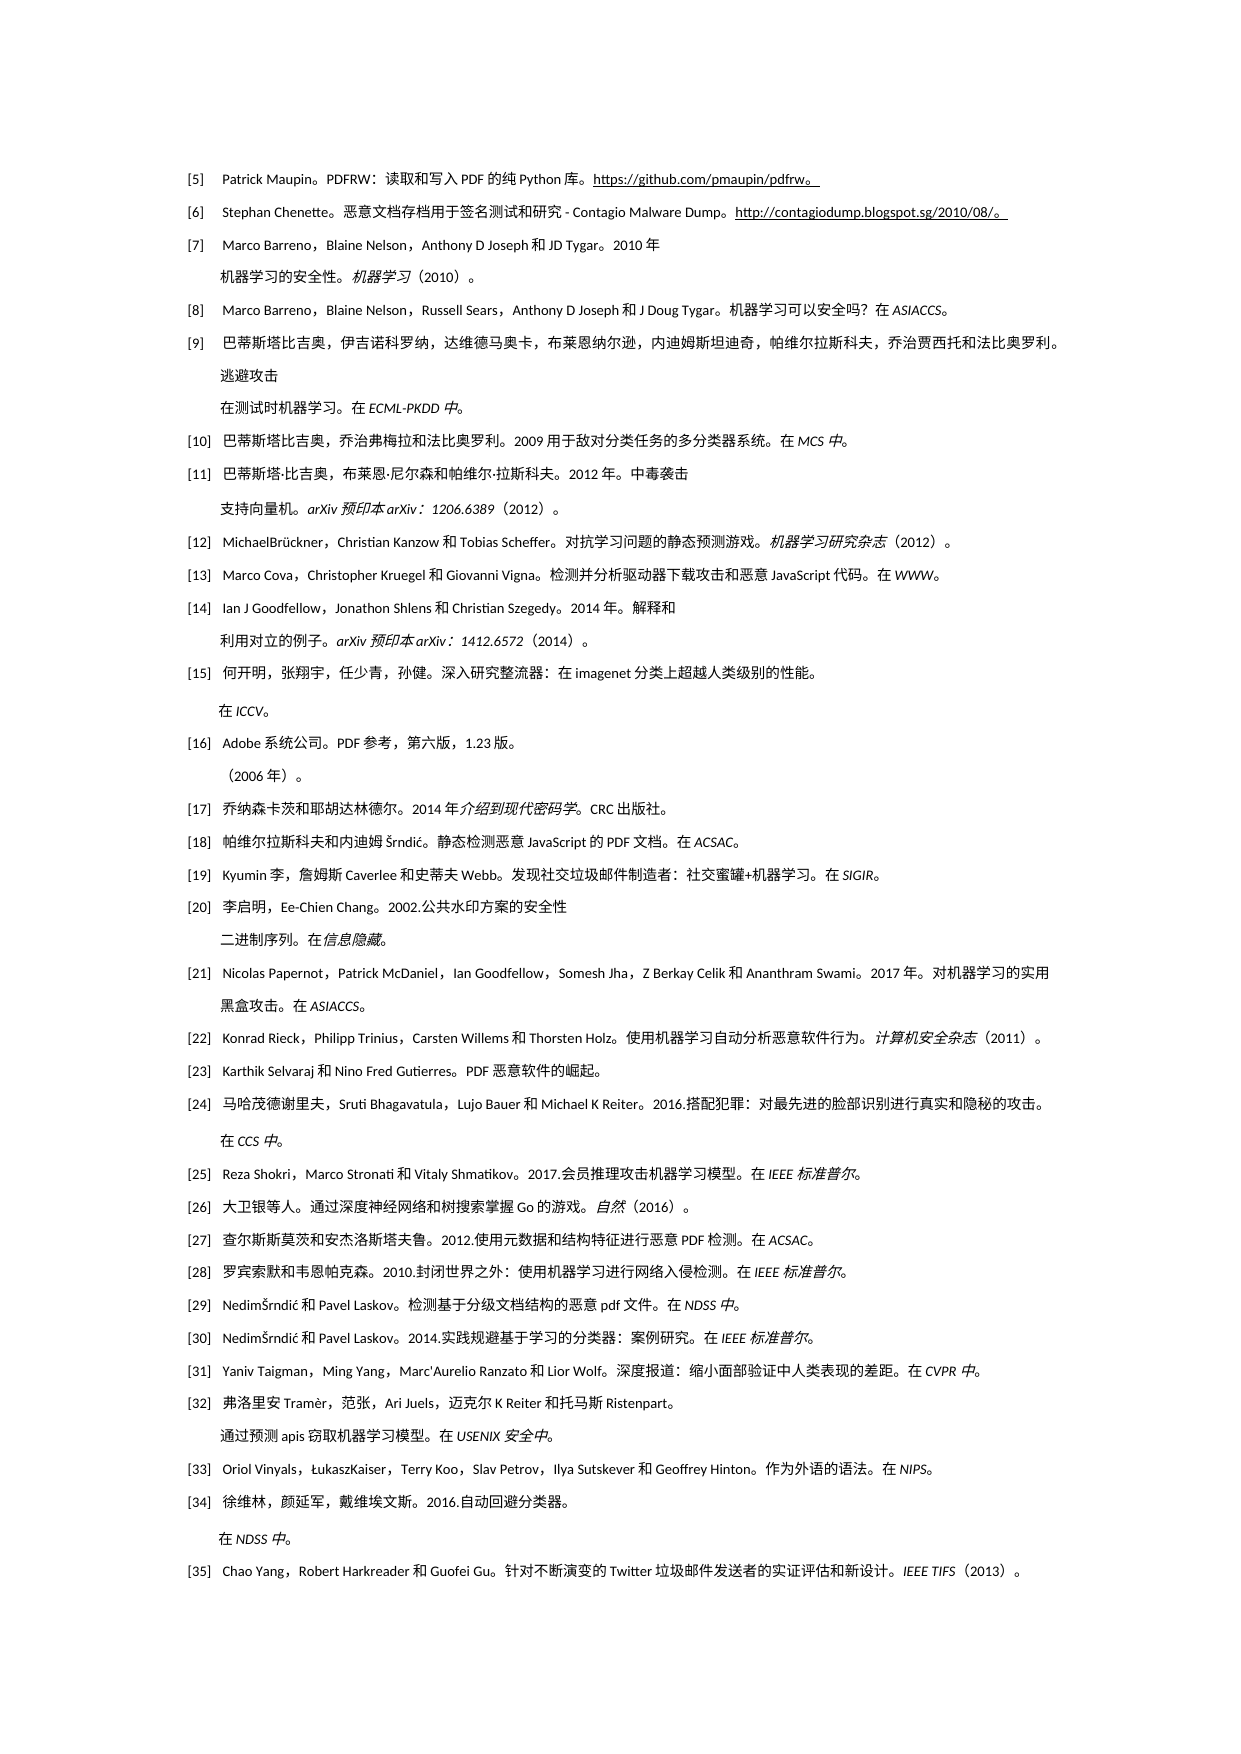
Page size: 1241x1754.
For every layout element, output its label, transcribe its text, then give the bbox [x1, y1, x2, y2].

text 机器学习的安全性。机器学习（2010）。 [220, 260, 1051, 293]
text [33] Oriol Vinyals，ŁukaszKaiser，Terry Koo，Slav Petrov，Ilya Sutskever和Geoffrey Hinton。作为外语的语法。在NIPS。 [187, 1452, 1051, 1484]
text [34] 徐维林，颜延军，戴维埃文斯。2016.自动回避分类器。 [187, 1485, 1051, 1517]
text 在NDSS中。 [218, 1522, 1053, 1554]
text [20] 李启明，Ee-Chien Chang。2002.公共水印方案的安全性 [187, 890, 1051, 923]
text [30] NedimŠrndić和Pavel Laskov。2014.实践规避基于学习的分类器：案例研究。在IEEE标准普尔。 [187, 1321, 1051, 1353]
text [17] 乔纳森卡茨和耶胡达林德尔。2014年介绍到现代密码学。CRC出版社。 [187, 792, 1051, 824]
text [7] Marco Barreno，Blaine Nelson，Anthony D Joseph和JD Tygar。2010年 [187, 228, 1051, 260]
text [31] Yaniv Taigman，Ming Yang，Marc'Aurelio Ranzato和Lior Wolf。深度报道：缩小面部验证中人类表现的差距。在CVPR中。 [187, 1354, 1051, 1386]
text [21] Nicolas Papernot，Patrick McDaniel，Ian Goodfellow，Somesh Jha，Z Berkay Celik和Ananthram Swami。2017年。对机器学习的实用黑盒攻击。在ASIACCS。 [187, 956, 1051, 1021]
text [22] Konrad Rieck，Philipp Trinius，Carsten Willems和Thorsten Holz。使用机器学习自动分析恶意软件行为。计算机安全杂志（2011）。 [187, 1021, 1051, 1054]
text 在测试时机器学习。在ECML-PKDD中。 [220, 391, 1051, 424]
text [26] 大卫银等人。通过深度神经网络和树搜索掌握Go的游戏。自然（2016）。 [187, 1190, 1051, 1222]
text [27] 查尔斯斯莫茨和安杰洛斯塔夫鲁。2012.使用元数据和结构特征进行恶意PDF检测。在ACSAC。 [187, 1222, 1051, 1255]
text [18] 帕维尔拉斯科夫和内迪姆Šrndić。静态检测恶意JavaScript的PDF文档。在ACSAC。 [187, 825, 1051, 857]
text [13] Marco Cova，Christopher Kruegel和Giovanni Vigna。检测并分析驱动器下载攻击和恶意JavaScript代码。在WWW。 [187, 558, 1051, 590]
text [15] 何开明，张翔宇，任少青，孙健。深入研究整流器：在imagenet分类上超越人类级别的性能。 [187, 656, 1051, 689]
text [10] 巴蒂斯塔比吉奥，乔治弗梅拉和法比奥罗利。2009用于敌对分类任务的多分类器系统。在MCS中。 [187, 424, 1051, 457]
text [35] Chao Yang，Robert Harkreader和Guofei Gu。针对不断演变的Twitter垃圾邮件发送者的实证评估和新设计。IEEE TIFS（2013）。 [187, 1554, 1051, 1587]
text [8] Marco Barreno，Blaine Nelson，Russell Sears，Anthony D Joseph和J Doug Tygar。机器学习可以安全吗？在ASIACCS。 [187, 293, 1051, 326]
text 在CCS中。 [220, 1124, 1051, 1157]
text [14] Ian J Goodfellow，Jonathon Shlens和Christian Szegedy。2014年。解释和 [187, 591, 1051, 623]
text 在ICCV。 [218, 694, 1053, 726]
text [12] MichaelBrückner，Christian Kanzow和Tobias Scheffer。对抗学习问题的静态预测游戏。机器学习研究杂志（2012）。 [187, 525, 1051, 558]
text [19] Kyumin李，詹姆斯Caverlee和史蒂夫Webb。发现社交垃圾邮件制造者：社交蜜罐+机器学习。在SIGIR。 [187, 858, 1051, 890]
text [29] NedimŠrndić和Pavel Laskov。检测基于分级文档结构的恶意pdf文件。在NDSS中。 [187, 1288, 1051, 1321]
text 二进制序列。在信息隐藏。 [220, 923, 1051, 956]
text 支持向量机。arXiv预印本arXiv：1206.6389（2012）。 [220, 492, 1051, 525]
text （2006年）。 [219, 759, 1051, 792]
text [11] 巴蒂斯塔·比吉奥，布莱恩·尼尔森和帕维尔·拉斯科夫。2012年。中毒袭击 [187, 457, 1051, 489]
text [25] Reza Shokri，Marco Stronati和Vitaly Shmatikov。2017.会员推理攻击机器学习模型。在IEEE标准普尔。 [187, 1157, 1051, 1189]
text [9] 巴蒂斯塔比吉奥，伊吉诺科罗纳，达维德马奥卡，布莱恩纳尔逊，内迪姆斯坦迪奇，帕维尔拉斯科夫，乔治贾西托和法比奥罗利。逃避攻击 [187, 326, 1051, 391]
text [5] Patrick Maupin。PDFRW：读取和写入PDF的纯Python库。https://github.com/pmaupin/pdfrw。 [187, 162, 1051, 194]
text 利用对立的例子。arXiv预印本arXiv：1412.6572（2014）。 [220, 623, 1051, 656]
text 通过预测apis窃取机器学习模型。在USENIX安全中。 [220, 1419, 1051, 1452]
text [16] Adobe系统公司。PDF参考，第六版，1.23版。 [187, 726, 1051, 759]
text [6] Stephan Chenette。恶意文档存档用于签名测试和研究 - Contagio Malware Dump。http://contagiodump.blogspot.sg/2010/08/。 [187, 195, 1051, 227]
text [28] 罗宾索默和韦恩帕克森。2010.封闭世界之外：使用机器学习进行网络入侵检测。在IEEE标准普尔。 [187, 1255, 1051, 1288]
text [24] 马哈茂德谢里夫，Sruti Bhagavatula，Lujo Bauer和Michael K Reiter。2016.搭配犯罪：对最先进的脸部识别进行真实和隐秘的攻击。 [187, 1087, 1051, 1119]
text [32] 弗洛里安Tramèr，范张，Ari Juels，迈克尔K Reiter和托马斯Ristenpart。 [187, 1386, 1051, 1419]
text [23] Karthik Selvaraj和Nino Fred Gutierres。PDF恶意软件的崛起。 [187, 1054, 1051, 1087]
